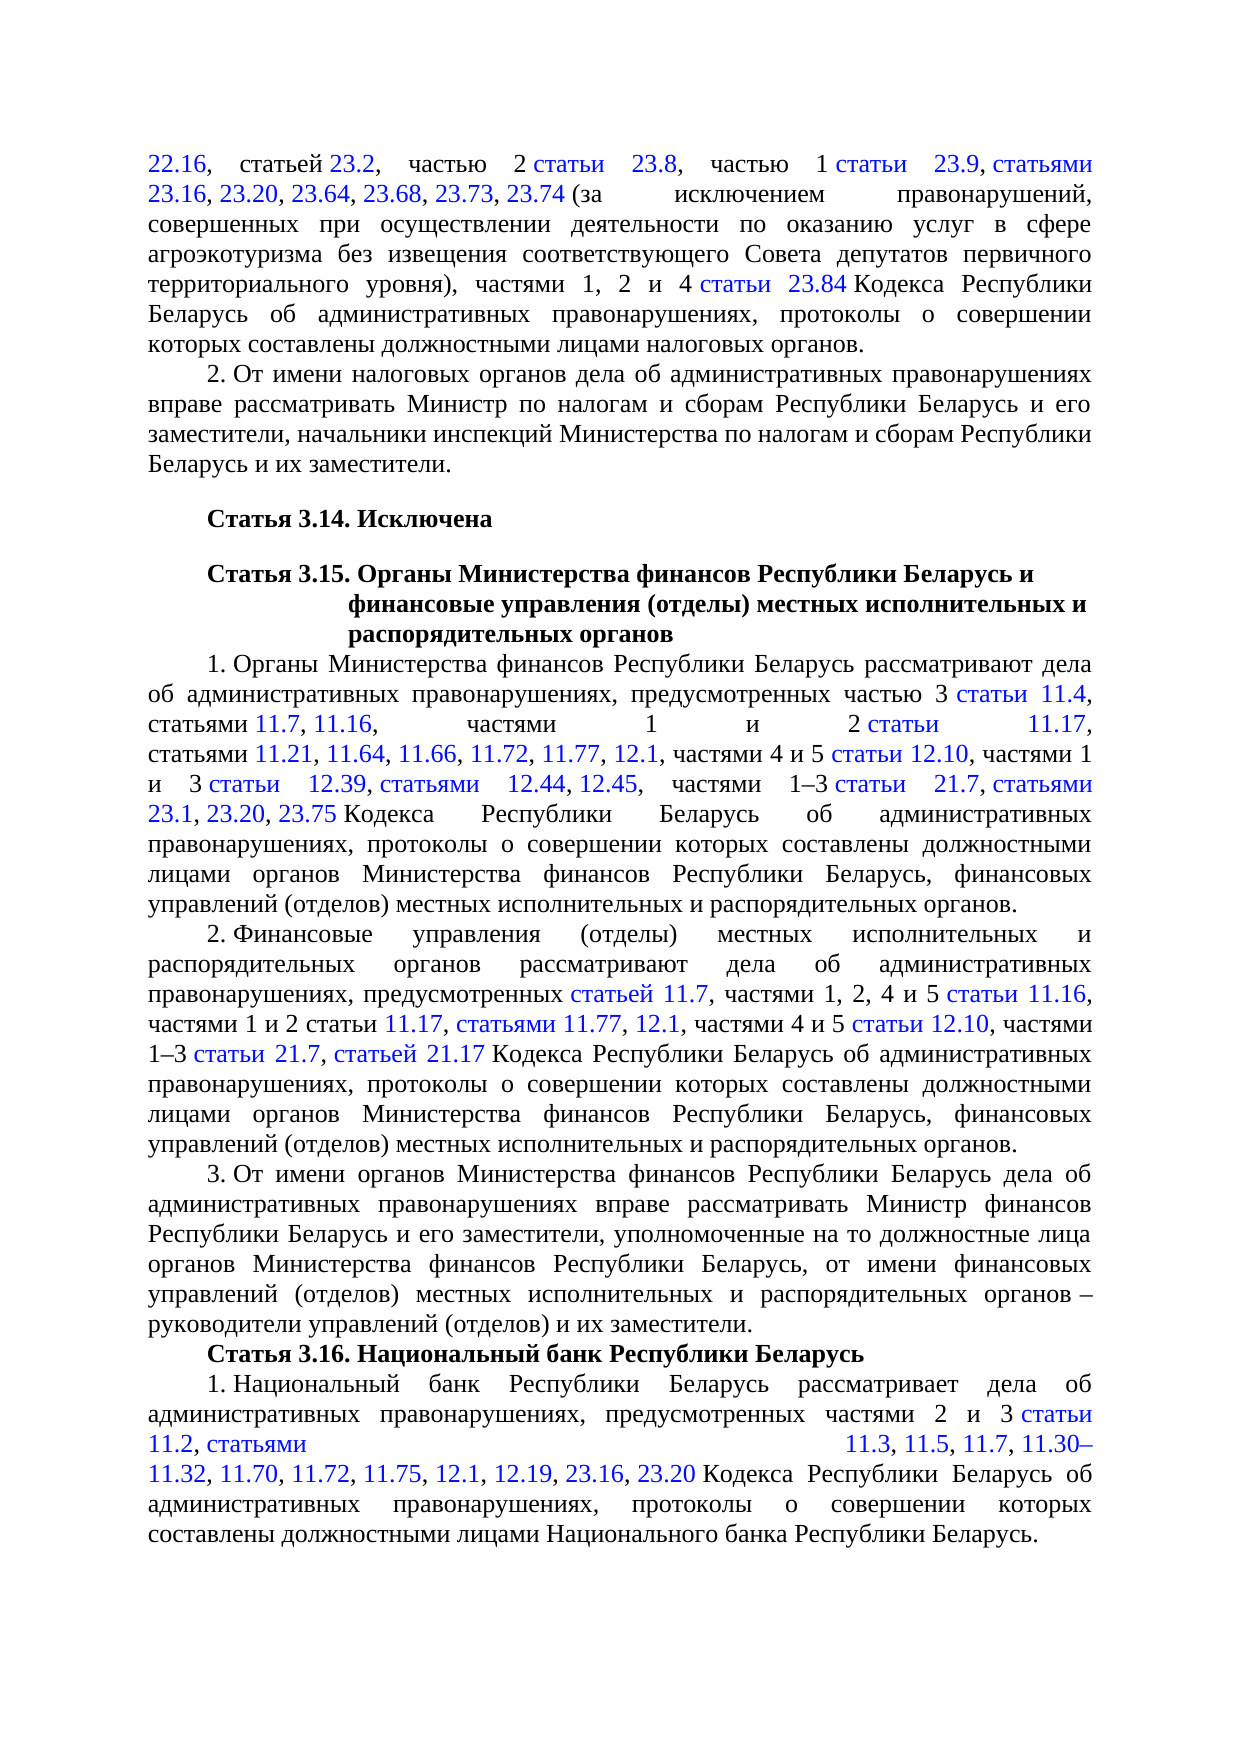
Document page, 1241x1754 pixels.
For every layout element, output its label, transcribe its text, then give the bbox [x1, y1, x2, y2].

text 2. От имени налоговых органов дела об административных правонарушениях вправе рассматривать Министр по налогам и сборам Республики Беларусь и его заместители, начальники инспекций Министерства по налогам и сборам Республики Беларусь и их заместители. [148, 358, 1093, 478]
text 1. Органы Министерства финансов Республики Беларусь рассматривают дела об административных правонарушениях, предусмотренных частью 3 статьи 11.4, статьями 11.7, 11.16, частями 1 и 2 статьи 11.17, статьями 11.21, 11.64, 11.66, 11.72, 11.77, 12.1, частями 4 и 5 статьи 12.10, частями 1 и 3 статьи 12.39, статьями 12.44, 12.45, частями 1–3 статьи 21.7, статьями 23.1, 23.20, 23.75 Кодекса Республики Беларусь об административных правонарушениях, протоколы о совершении которых составлены должностными лицами органов Министерства финансов Республики Беларусь, финансовых управлений (отделов) местных исполнительных и распорядительных органов. [148, 648, 1093, 918]
text Статья 3.15. Органы Министерства финансов Республики Беларусь и финансовые управления (отделы) местных исполнительных и распорядительных органов [207, 558, 1093, 648]
text Статья 3.16. Национальный банк Республики Беларусь [207, 1338, 1093, 1368]
text Статья 3.14. Исключена [207, 503, 1093, 533]
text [148, 148, 1093, 358]
text 2. Финансовые управления (отделы) местных исполнительных и распорядительных органов рассматривают дела об административных правонарушениях, предусмотренных статьей 11.7, частями 1, 2, 4 и 5 статьи 11.16, частями 1 и 2 статьи 11.17, статьями 11.77, 12.1, частями 4 и 5 статьи 12.10, частями 1–3 статьи 21.7, статьей 21.17 Кодекса Республики Беларусь об административных правонарушениях, протоколы о совершении которых составлены должностными лицами органов Министерства финансов Республики Беларусь, финансовых управлений (отделов) местных исполнительных и распорядительных органов. [148, 918, 1093, 1158]
text 3. От имени органов Министерства финансов Республики Беларусь дела об административных правонарушениях вправе рассматривать Министр финансов Республики Беларусь и его заместители, уполномоченные на то должностные лица органов Министерства финансов Республики Беларусь, от имени финансовых управлений (отделов) местных исполнительных и распорядительных органов – руководители управлений (отделов) и их заместители. [148, 1158, 1093, 1338]
text 1. Национальный банк Республики Беларусь рассматривает дела об административных правонарушениях, предусмотренных частями 2 и 3 статьи 11.2, статьями 11.3, 11.5, 11.7, 11.30–11.32, 11.70, 11.72, 11.75, 12.1, 12.19, 23.16, 23.20 Кодекса Республики Беларусь об административных правонарушениях, протоколы о совершении которых составлены должностными лицами Национального банка Республики Беларусь. [148, 1368, 1093, 1548]
